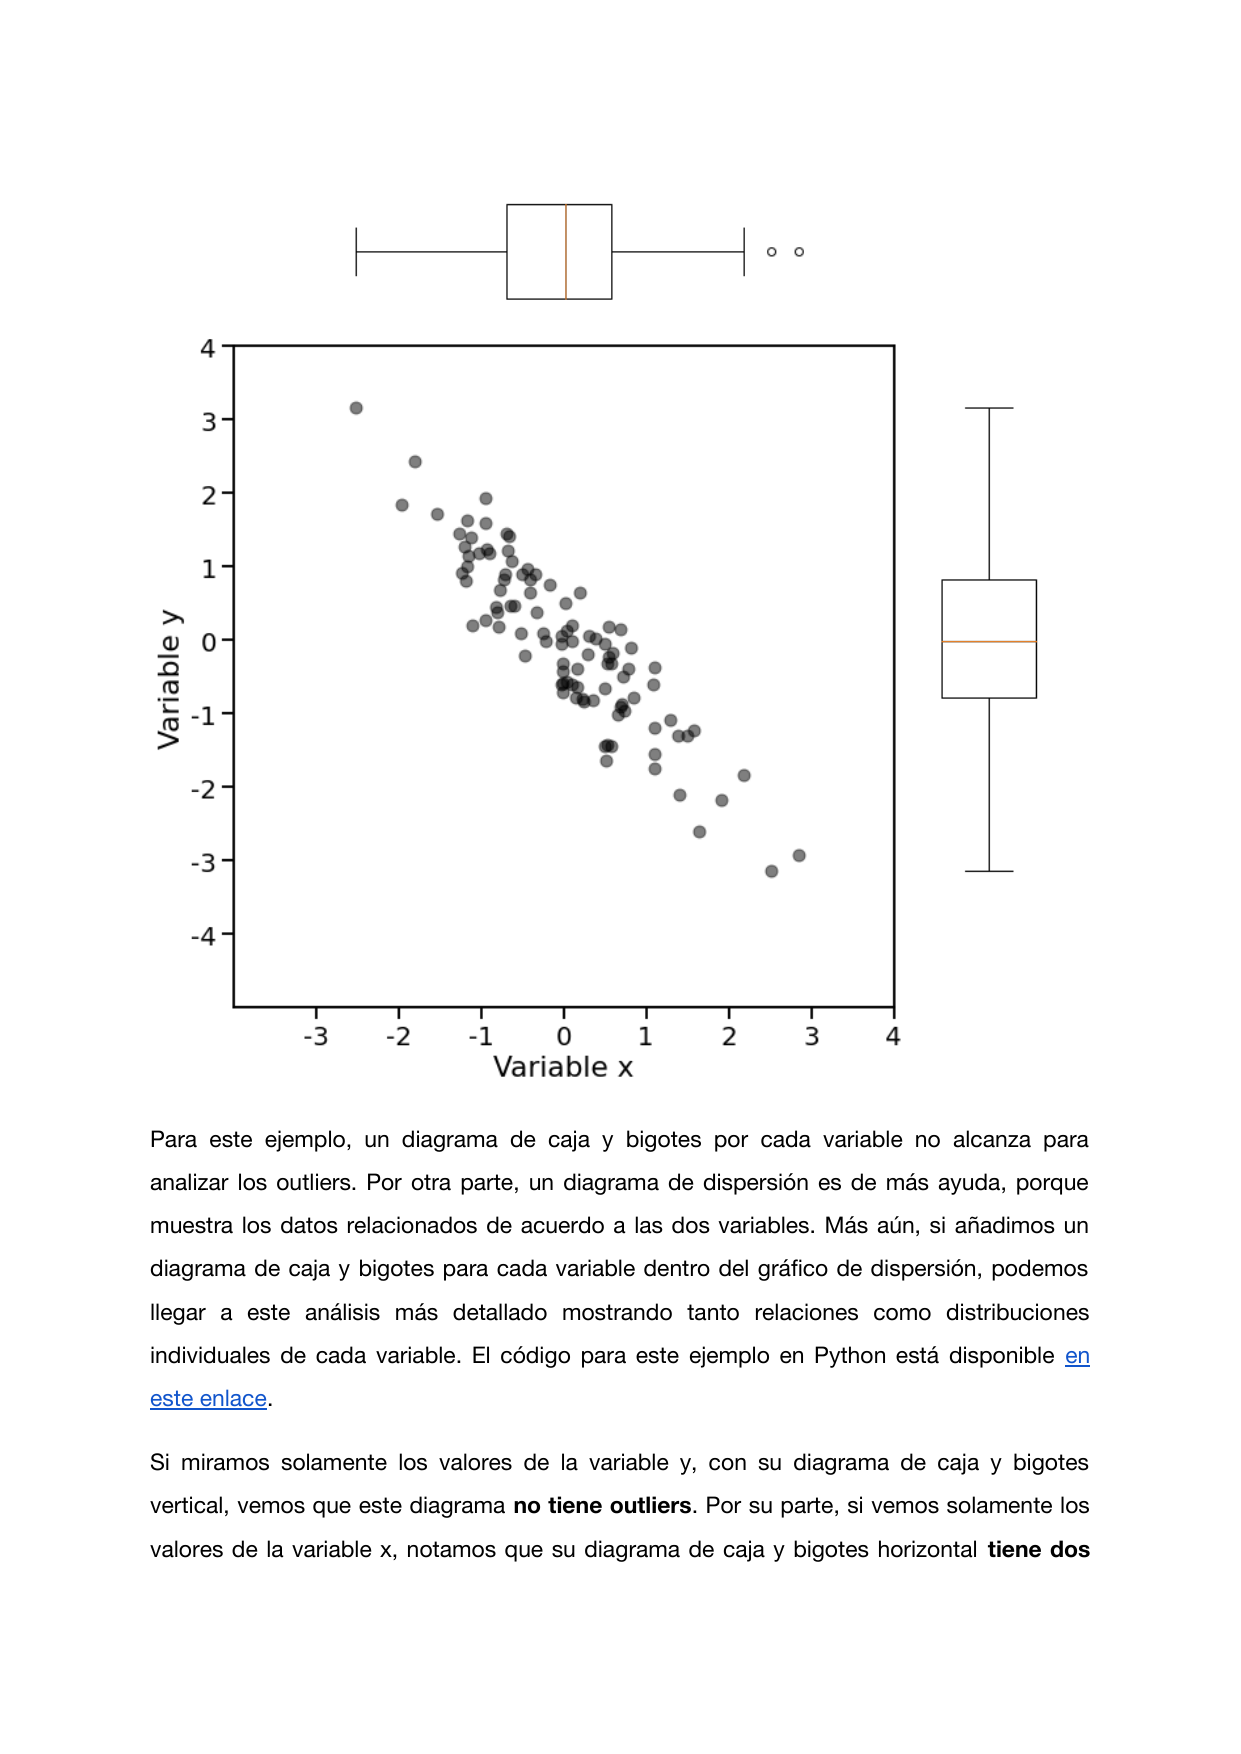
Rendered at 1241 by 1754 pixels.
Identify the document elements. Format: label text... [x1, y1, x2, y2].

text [150, 1448, 1090, 1563]
picture [150, 150, 1091, 1090]
text Para este ejemplo, un diagrama de caja y bigotes por cada variable no alcanza para analizar los outliers. Por otra parte, un diagrama de dispersión es de más ayuda, porque muestra los datos relacionados de acuerdo a las dos variables. Más aún, si añadimos un diagrama de caja y bigotes para cada variable dentro del gráfico de dispersión, podemos llegar a este análisis más detallado mostrando tanto relaciones como distribuciones individuales de cada variable. El código para este ejemplo en Python está disponible en este enlace. [150, 1125, 1090, 1413]
